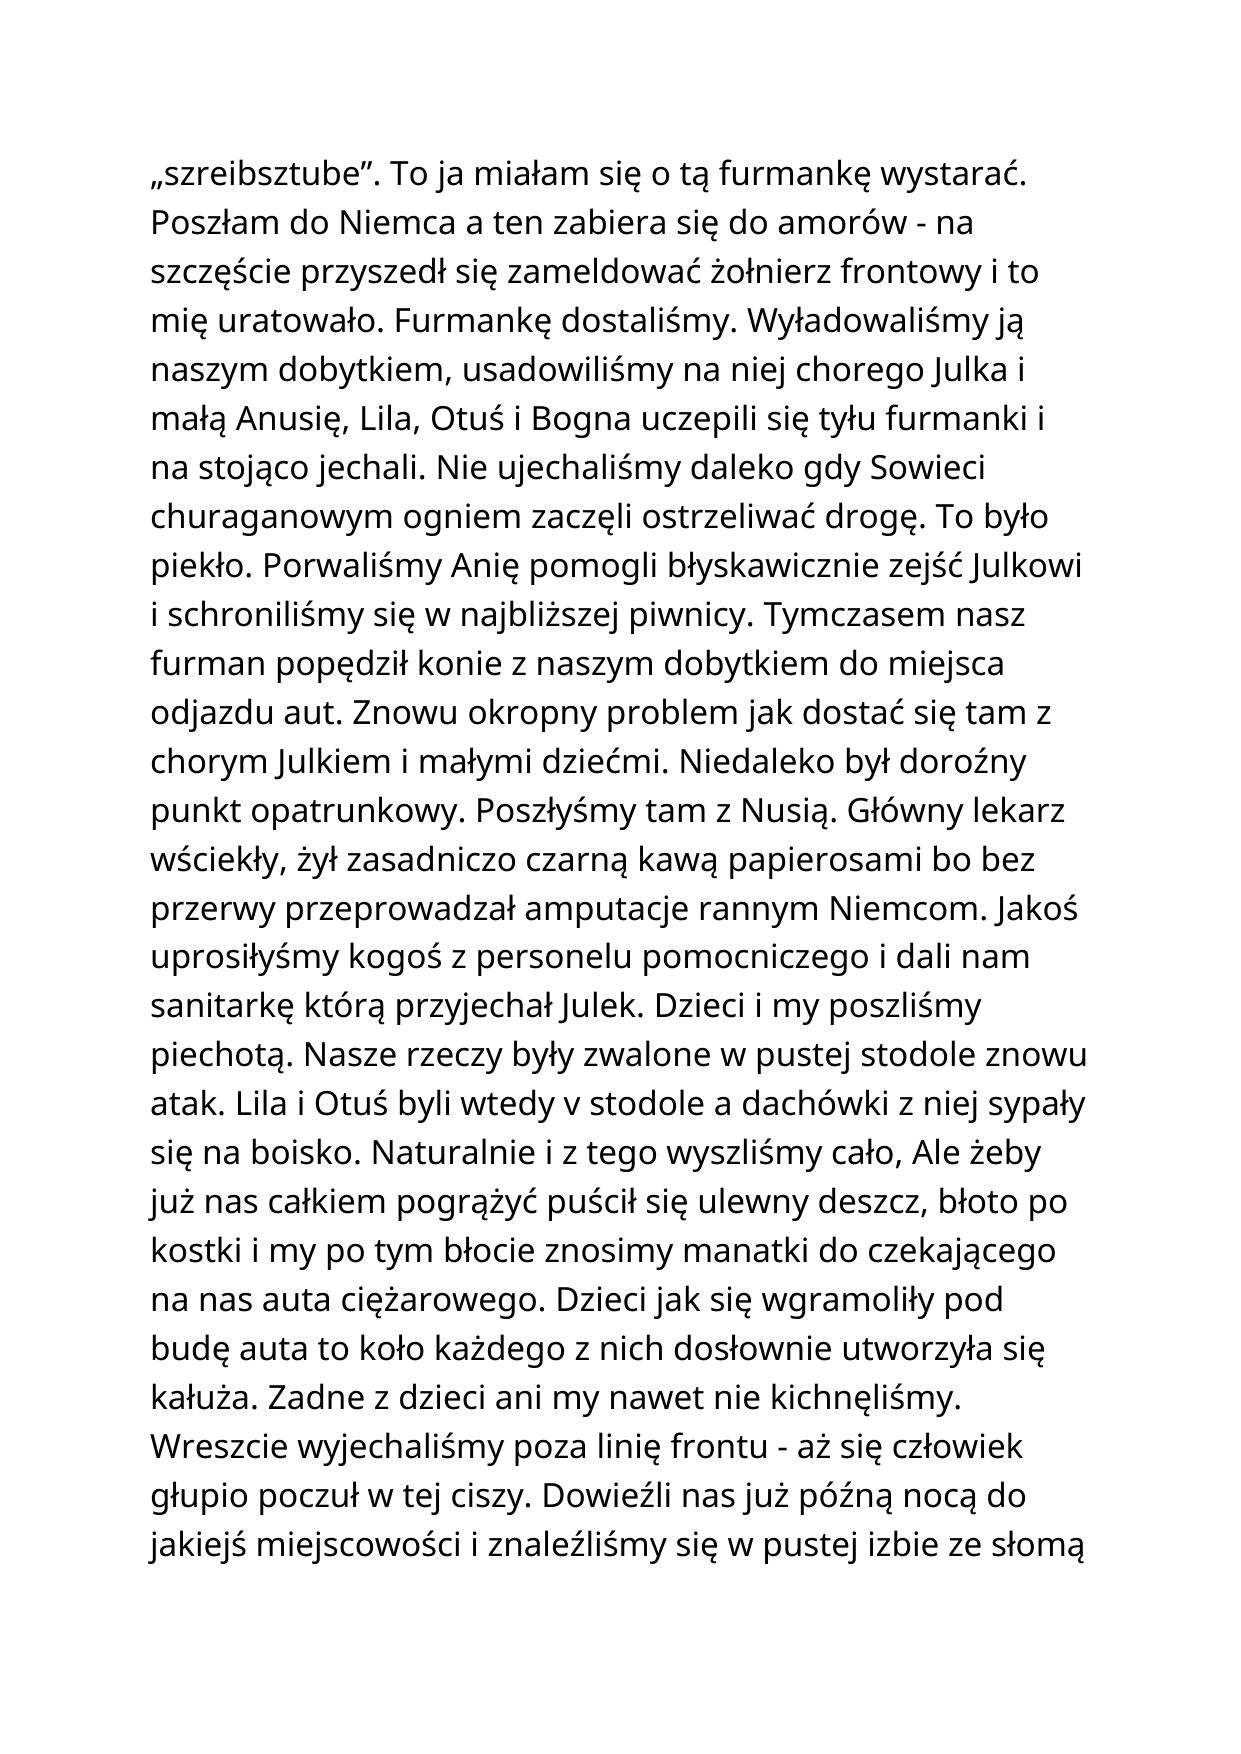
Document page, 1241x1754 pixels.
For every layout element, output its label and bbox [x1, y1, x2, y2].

text [150, 150, 1090, 1566]
